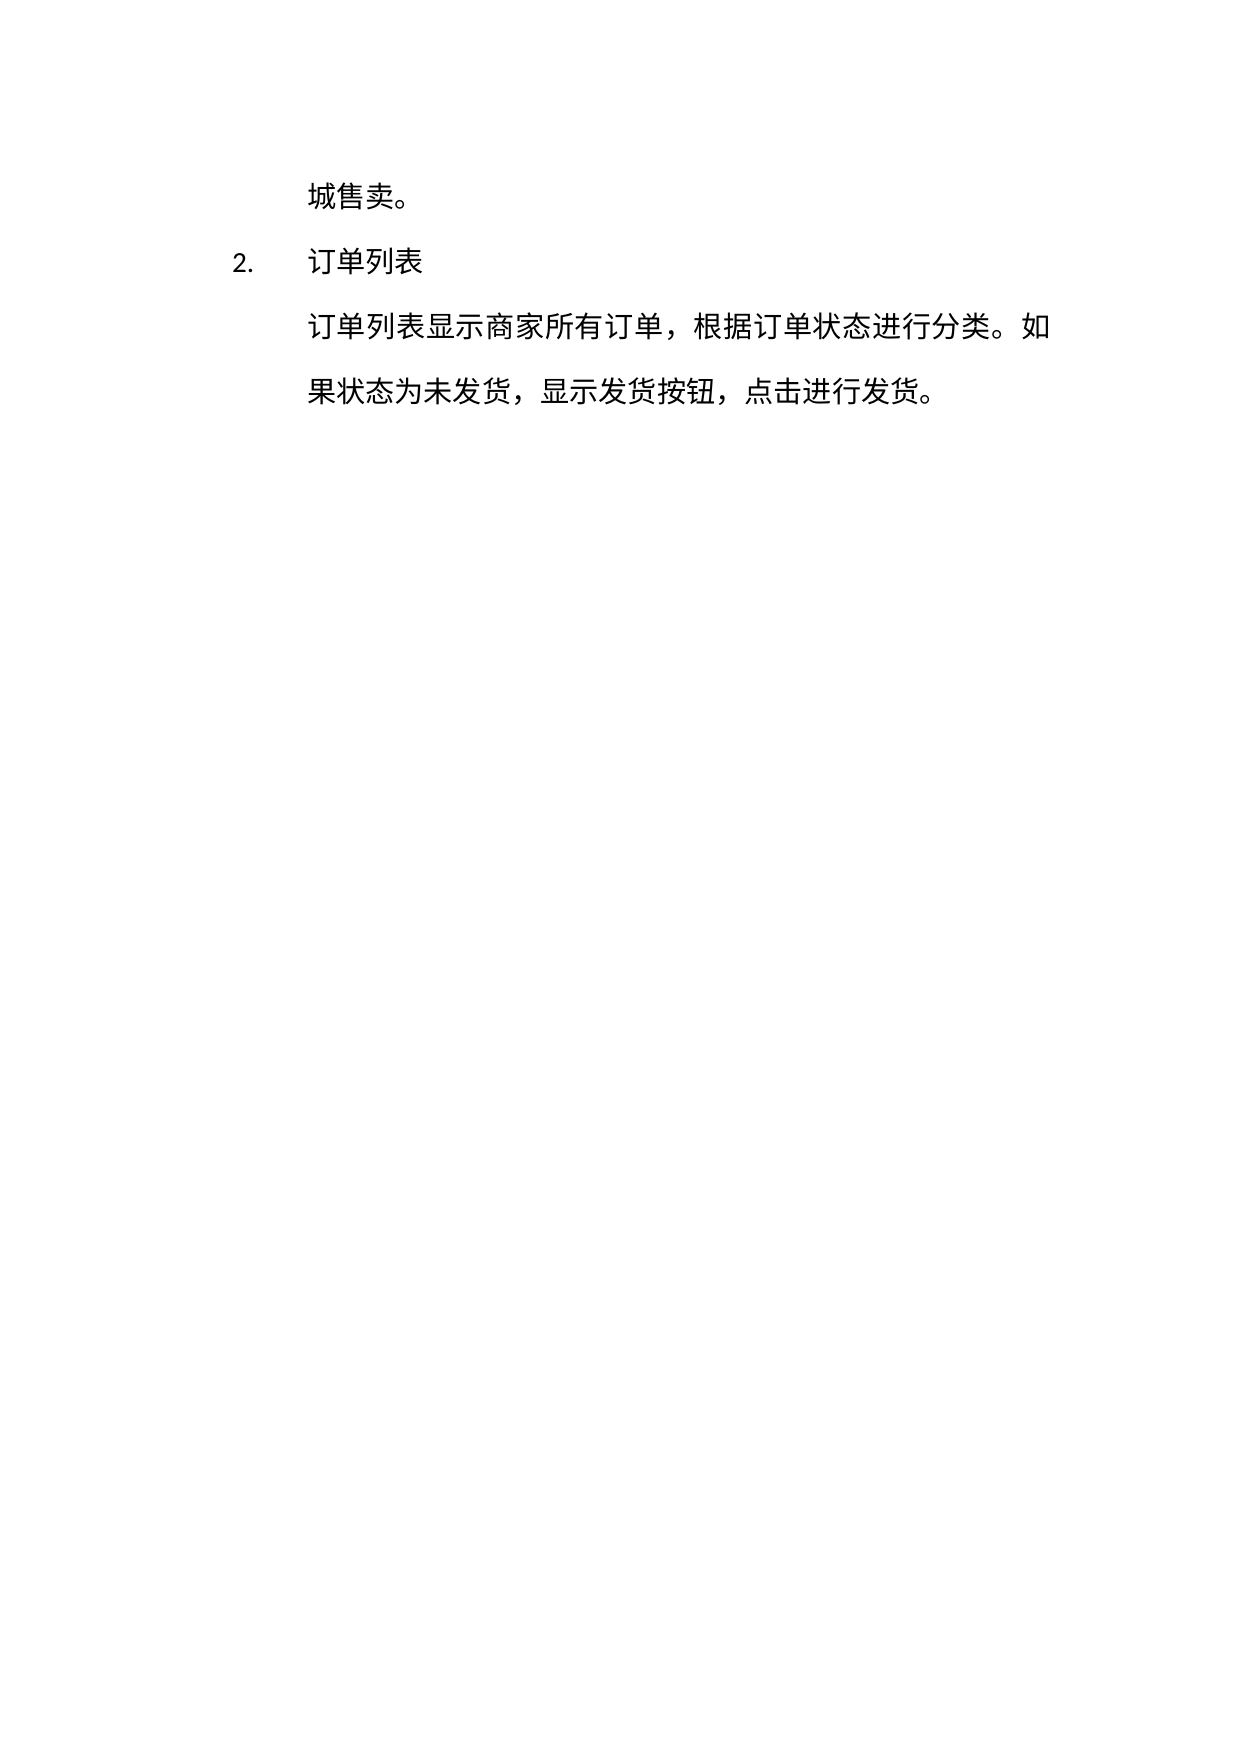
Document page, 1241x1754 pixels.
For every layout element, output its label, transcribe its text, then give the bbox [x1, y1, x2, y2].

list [307, 162, 1053, 227]
list 订单列表 [232, 227, 1053, 292]
list 订单列表显示商家所有订单，根据订单状态进行分类。如果状态为未发货，显示发货按钮，点击进行发货。 [307, 292, 1053, 422]
